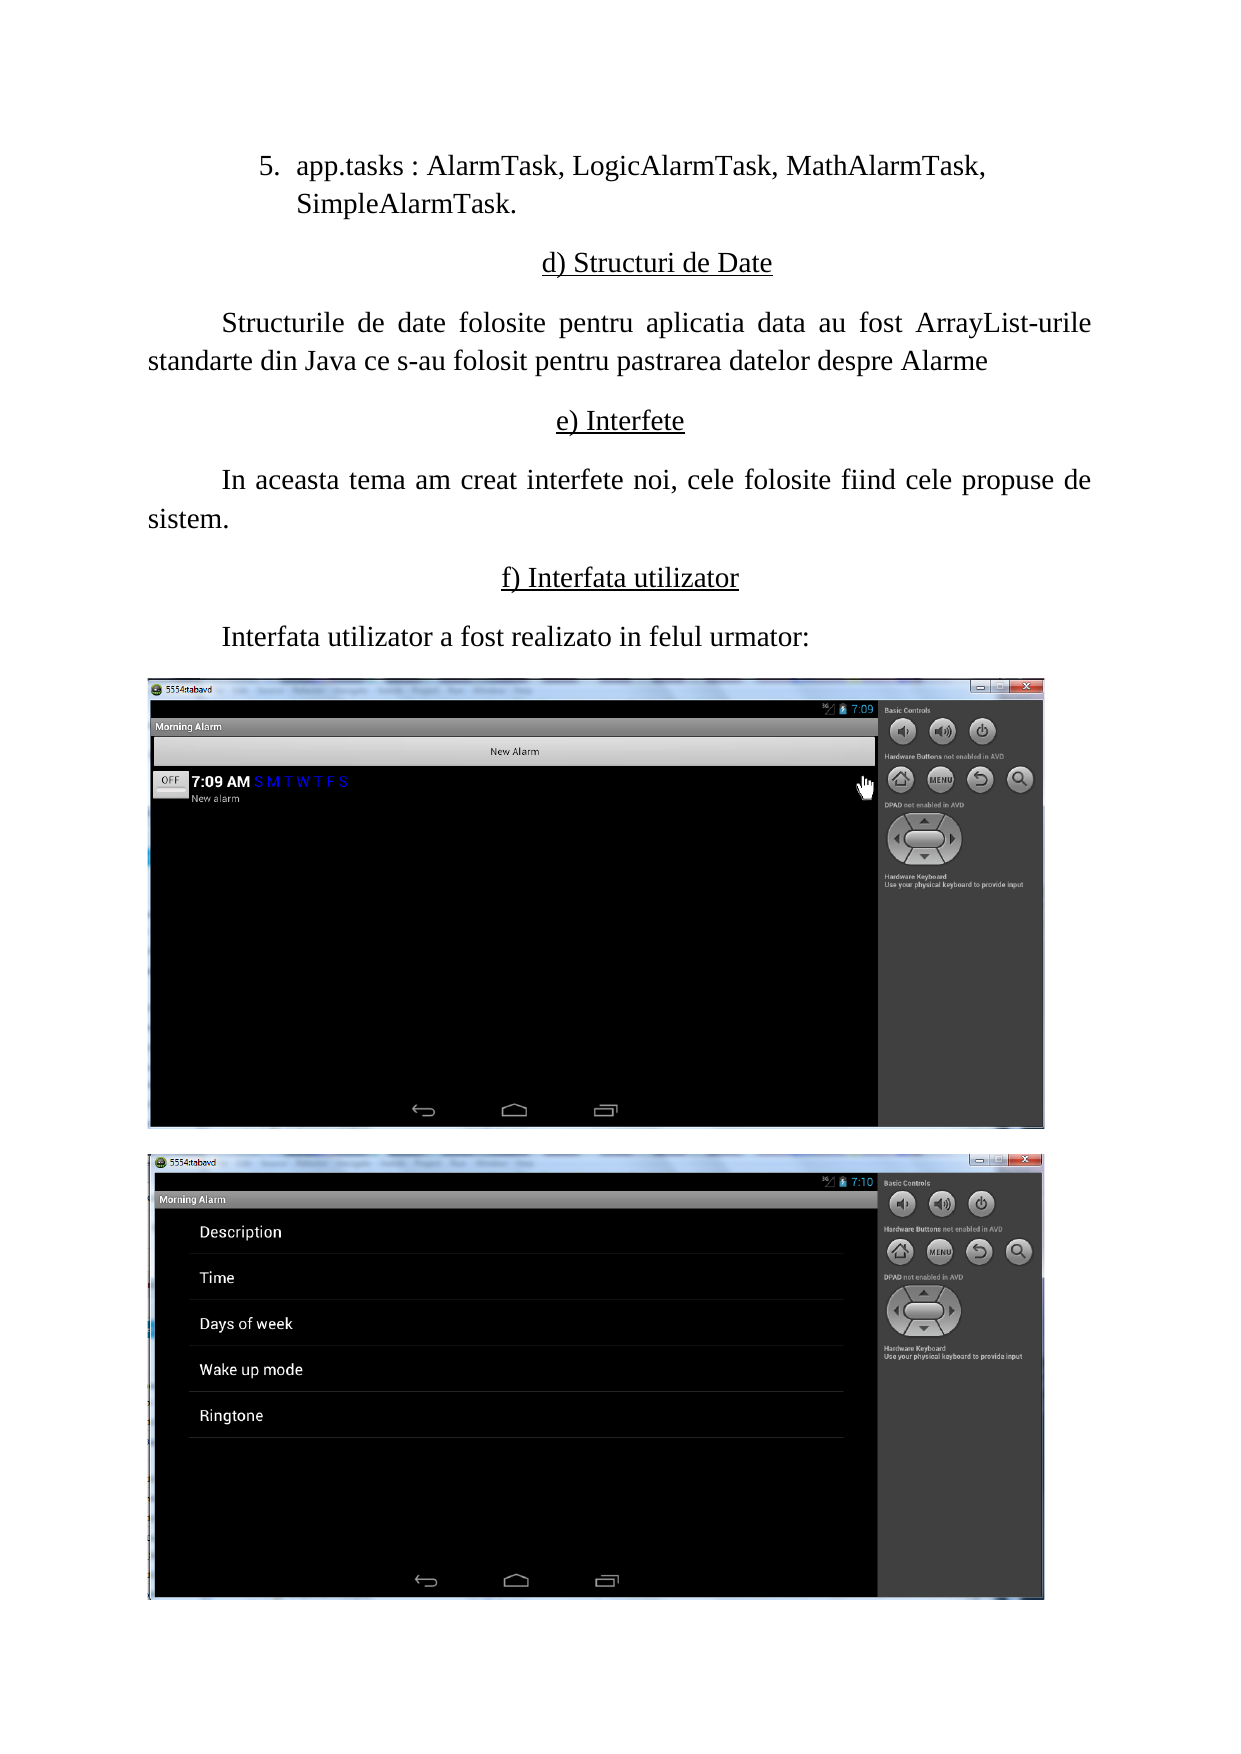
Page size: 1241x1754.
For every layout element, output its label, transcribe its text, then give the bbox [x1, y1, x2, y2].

text f) Interfata utilizator [148, 560, 1093, 594]
text Structurile de date folosite pentru aplicatia data au fost ArrayList-urile standarte din Java ce s-au folosit pentru pastrarea datelor despre Alarme [148, 305, 1093, 377]
text Interfata utilizator a fost realizato in felul urmator: [148, 619, 1093, 653]
list app.tasks : AlarmTask, LogicAlarmTask, MathAlarmTask, SimpleAlarmTask. [258, 148, 1093, 220]
text In aceasta tema am creat interfete noi, cele folosite fiind cele propuse de sistem. [148, 462, 1093, 534]
text d) Structuri de Date [148, 246, 1093, 279]
text e) Interfete [148, 403, 1093, 436]
